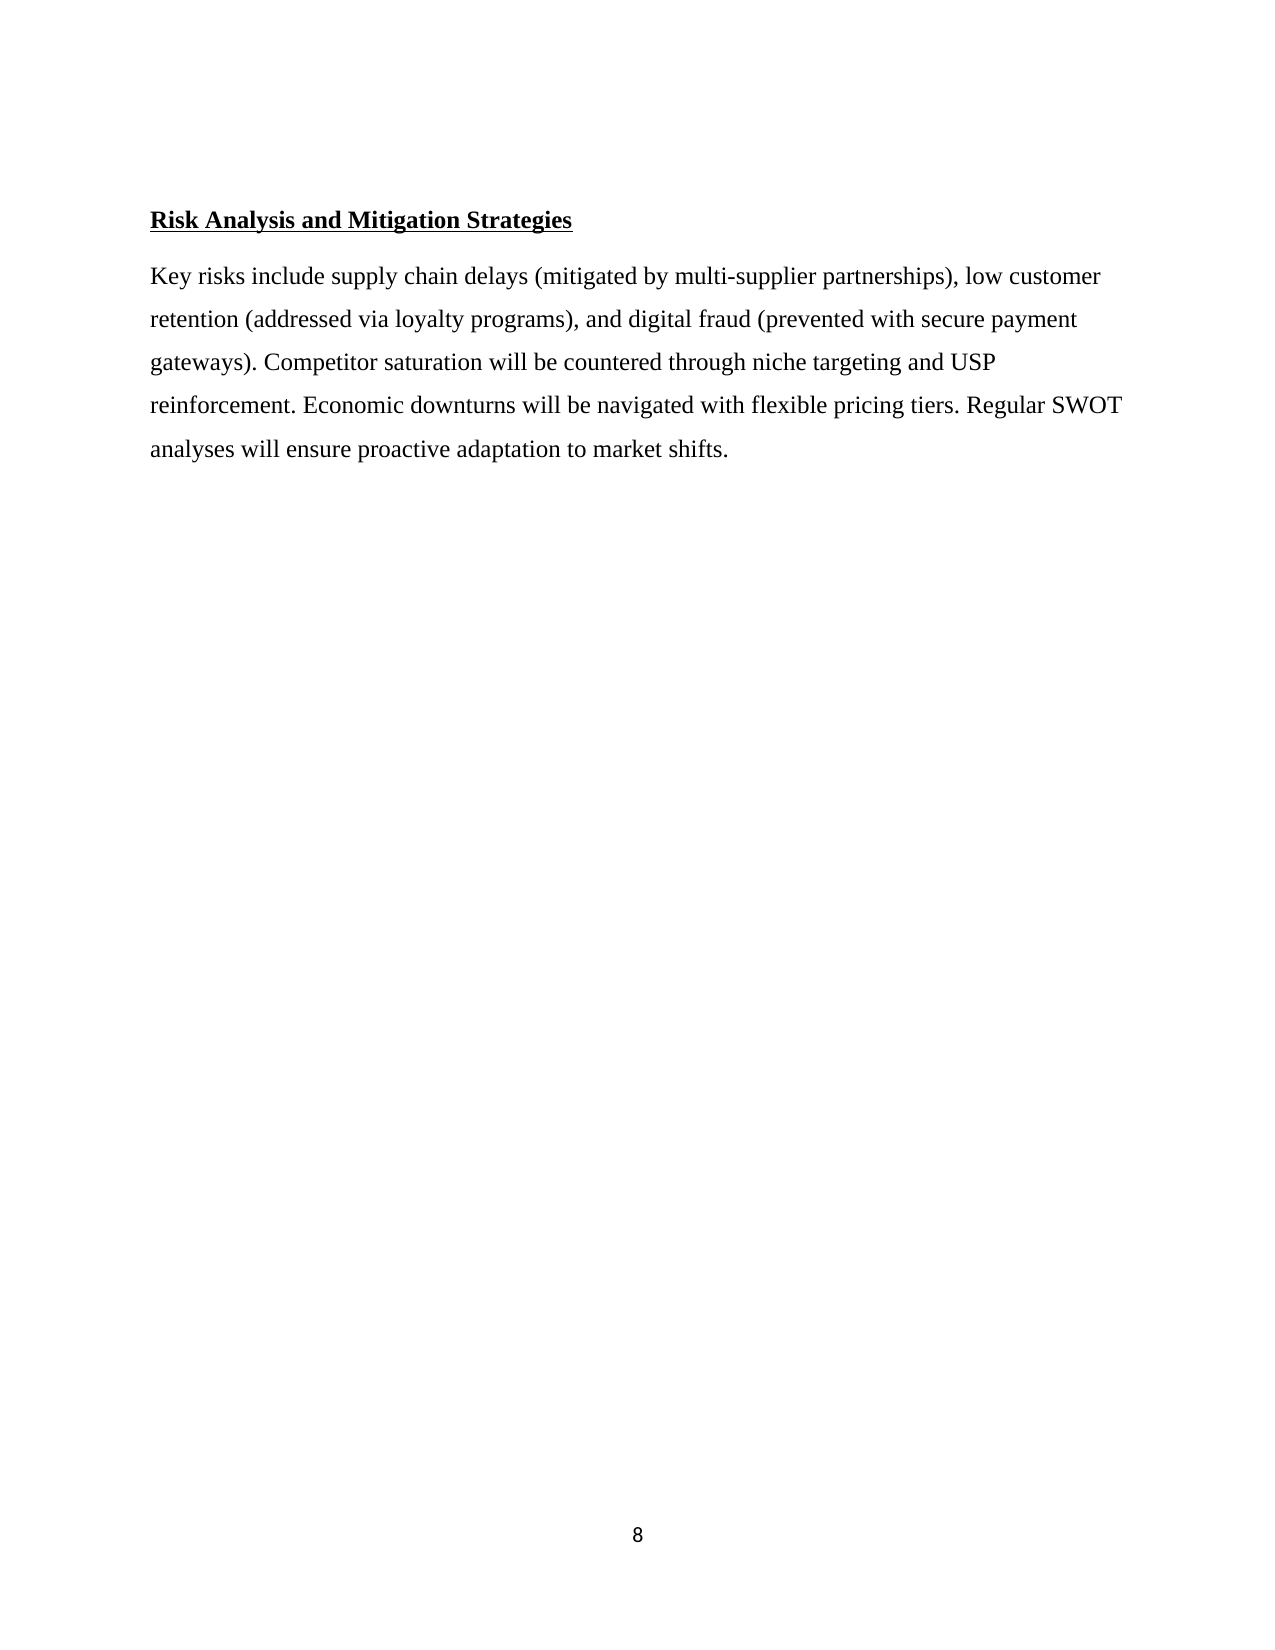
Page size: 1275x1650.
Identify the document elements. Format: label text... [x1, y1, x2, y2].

text Risk Analysis and Mitigation Strategies [150, 206, 1125, 234]
text Key risks include supply chain delays (mitigated by multi-supplier partnerships), low customer retention (addressed via loyalty programs), and digital fraud (prevented with secure payment gateways). Competitor saturation will be countered through niche targeting and USP reinforcement. Economic downturns will be navigated with flexible pricing tiers. Regular SWOT analyses will ensure proactive adaptation to market shifts. [150, 261, 1125, 462]
